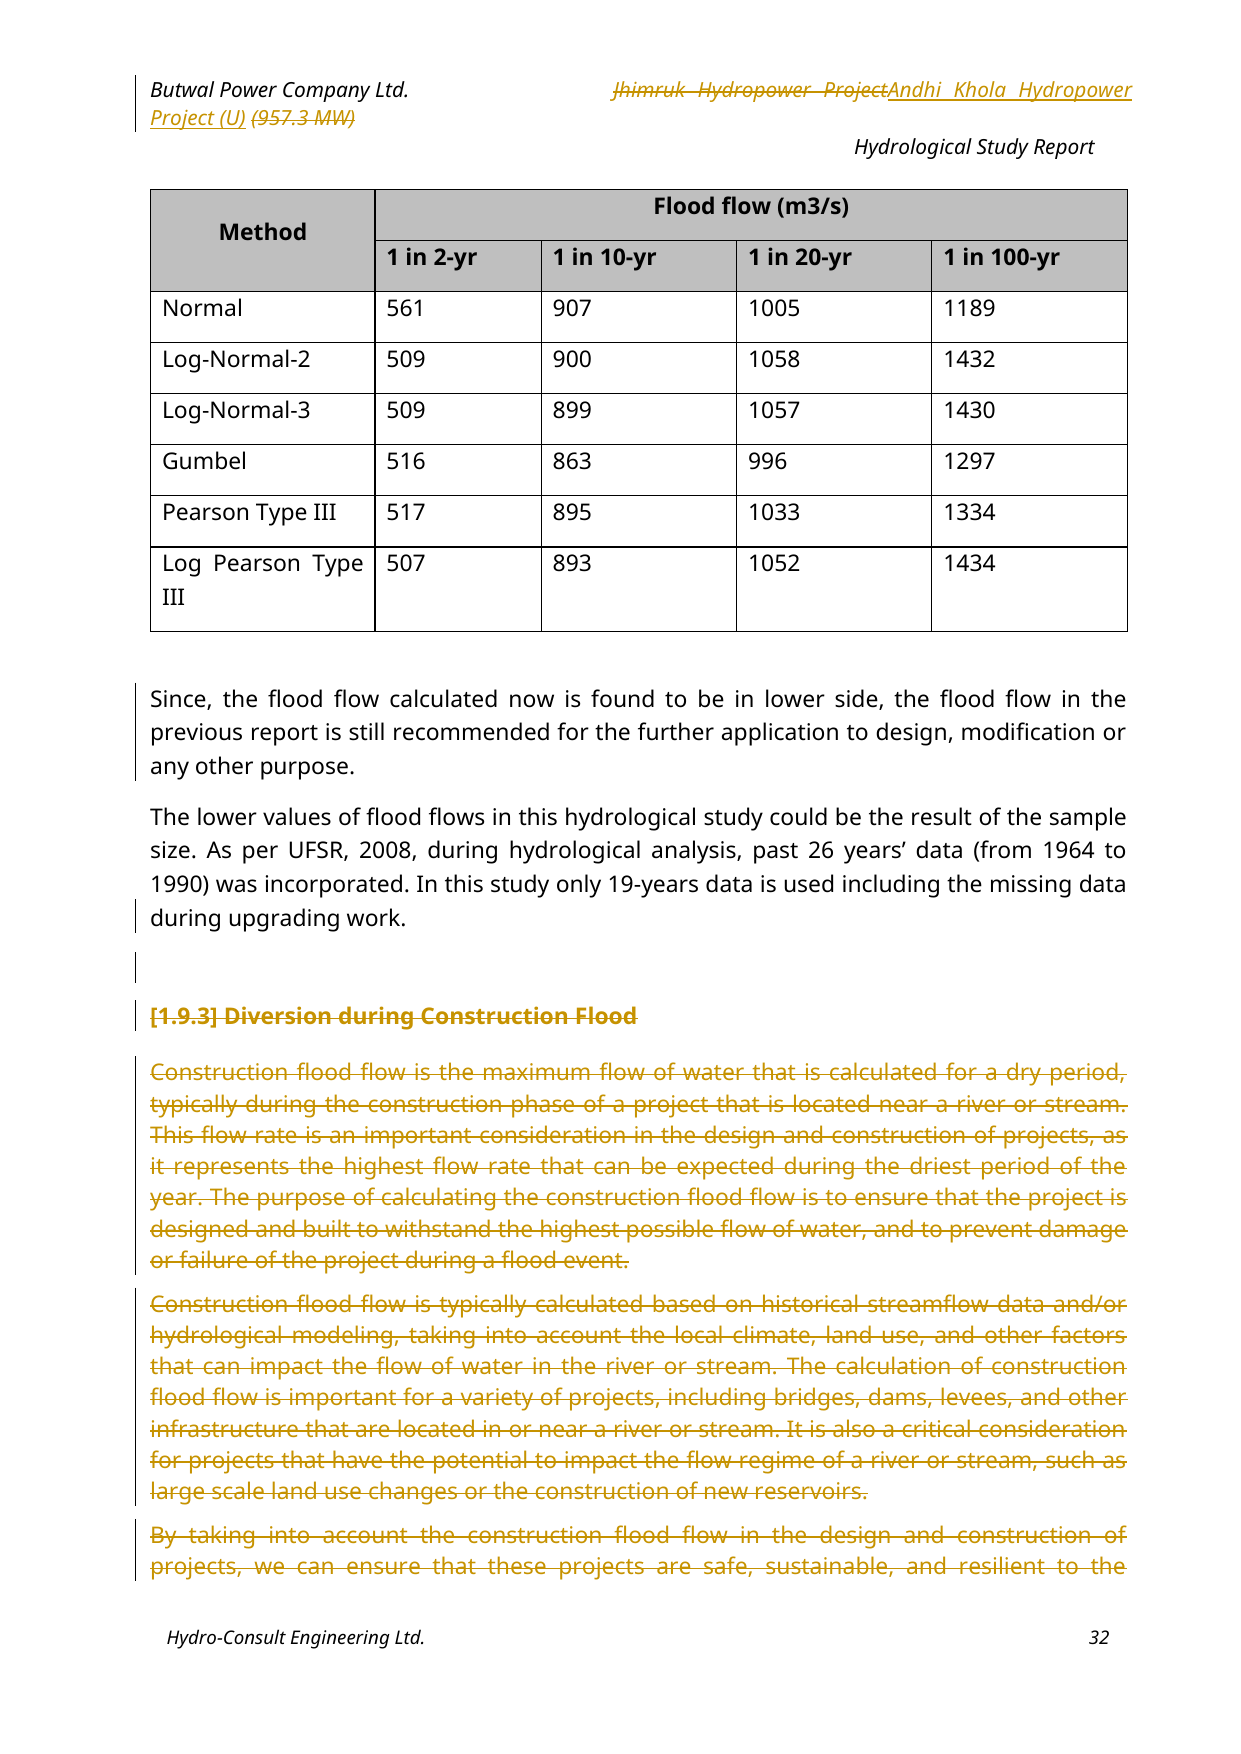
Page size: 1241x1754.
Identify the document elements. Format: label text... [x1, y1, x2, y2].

table_cell 1432 [932, 343, 1127, 393]
table_cell 507 [376, 548, 541, 631]
table_cell 1057 [737, 394, 931, 444]
table_cell 895 [542, 496, 736, 546]
table_cell 1 in 100-yr [932, 241, 1127, 291]
table_cell 900 [542, 343, 736, 393]
table_cell 1058 [737, 343, 931, 393]
table_header Method [151, 190, 374, 291]
table_cell 893 [542, 548, 736, 631]
table_cell 1052 [737, 548, 931, 631]
table_cell 509 [376, 394, 541, 444]
text The lower values of flood flows in this hydrological study could be the result of the sample size. As per UFSR, 2008, during hydrological analysis, past 26 years’ data (from 1964 to 1990) was incorporated. In this study only 19-years data is used including the missing data during upgrading work. [150, 801, 1128, 933]
table_cell Log-Normal-2 [151, 343, 374, 393]
table_cell 1334 [932, 496, 1127, 546]
table_cell 509 [376, 343, 541, 393]
table_cell 907 [542, 292, 736, 342]
table_cell 1 in 10-yr [542, 241, 736, 291]
table_cell Gumbel [151, 445, 374, 495]
table_cell Pearson Type III [151, 496, 374, 546]
table_cell 863 [542, 445, 736, 495]
table_cell 561 [376, 292, 541, 342]
table_cell 516 [376, 445, 541, 495]
table_cell 1033 [737, 496, 931, 546]
table_cell 1430 [932, 394, 1127, 444]
table_cell 1297 [932, 445, 1127, 495]
table_cell 1 in 20-yr [737, 241, 931, 291]
table_cell Log-Normal-3 [151, 394, 374, 444]
table_cell Normal [151, 292, 374, 342]
table_header Flood flow (m3/s) [376, 190, 1127, 240]
table_cell 996 [737, 445, 931, 495]
text Since, the flood flow calculated now is found to be in lower side, the flood flow in the previous report is still recommended for the further application to design, modification or any other purpose. [150, 683, 1128, 781]
table_cell Log Pearson Type III [151, 548, 374, 631]
table_cell 1189 [932, 292, 1127, 342]
table_cell 1005 [737, 292, 931, 342]
table_cell 517 [376, 496, 541, 546]
table_cell 1434 [932, 548, 1127, 631]
table_cell 899 [542, 394, 736, 444]
table_cell 1 in 2-yr [376, 241, 541, 291]
